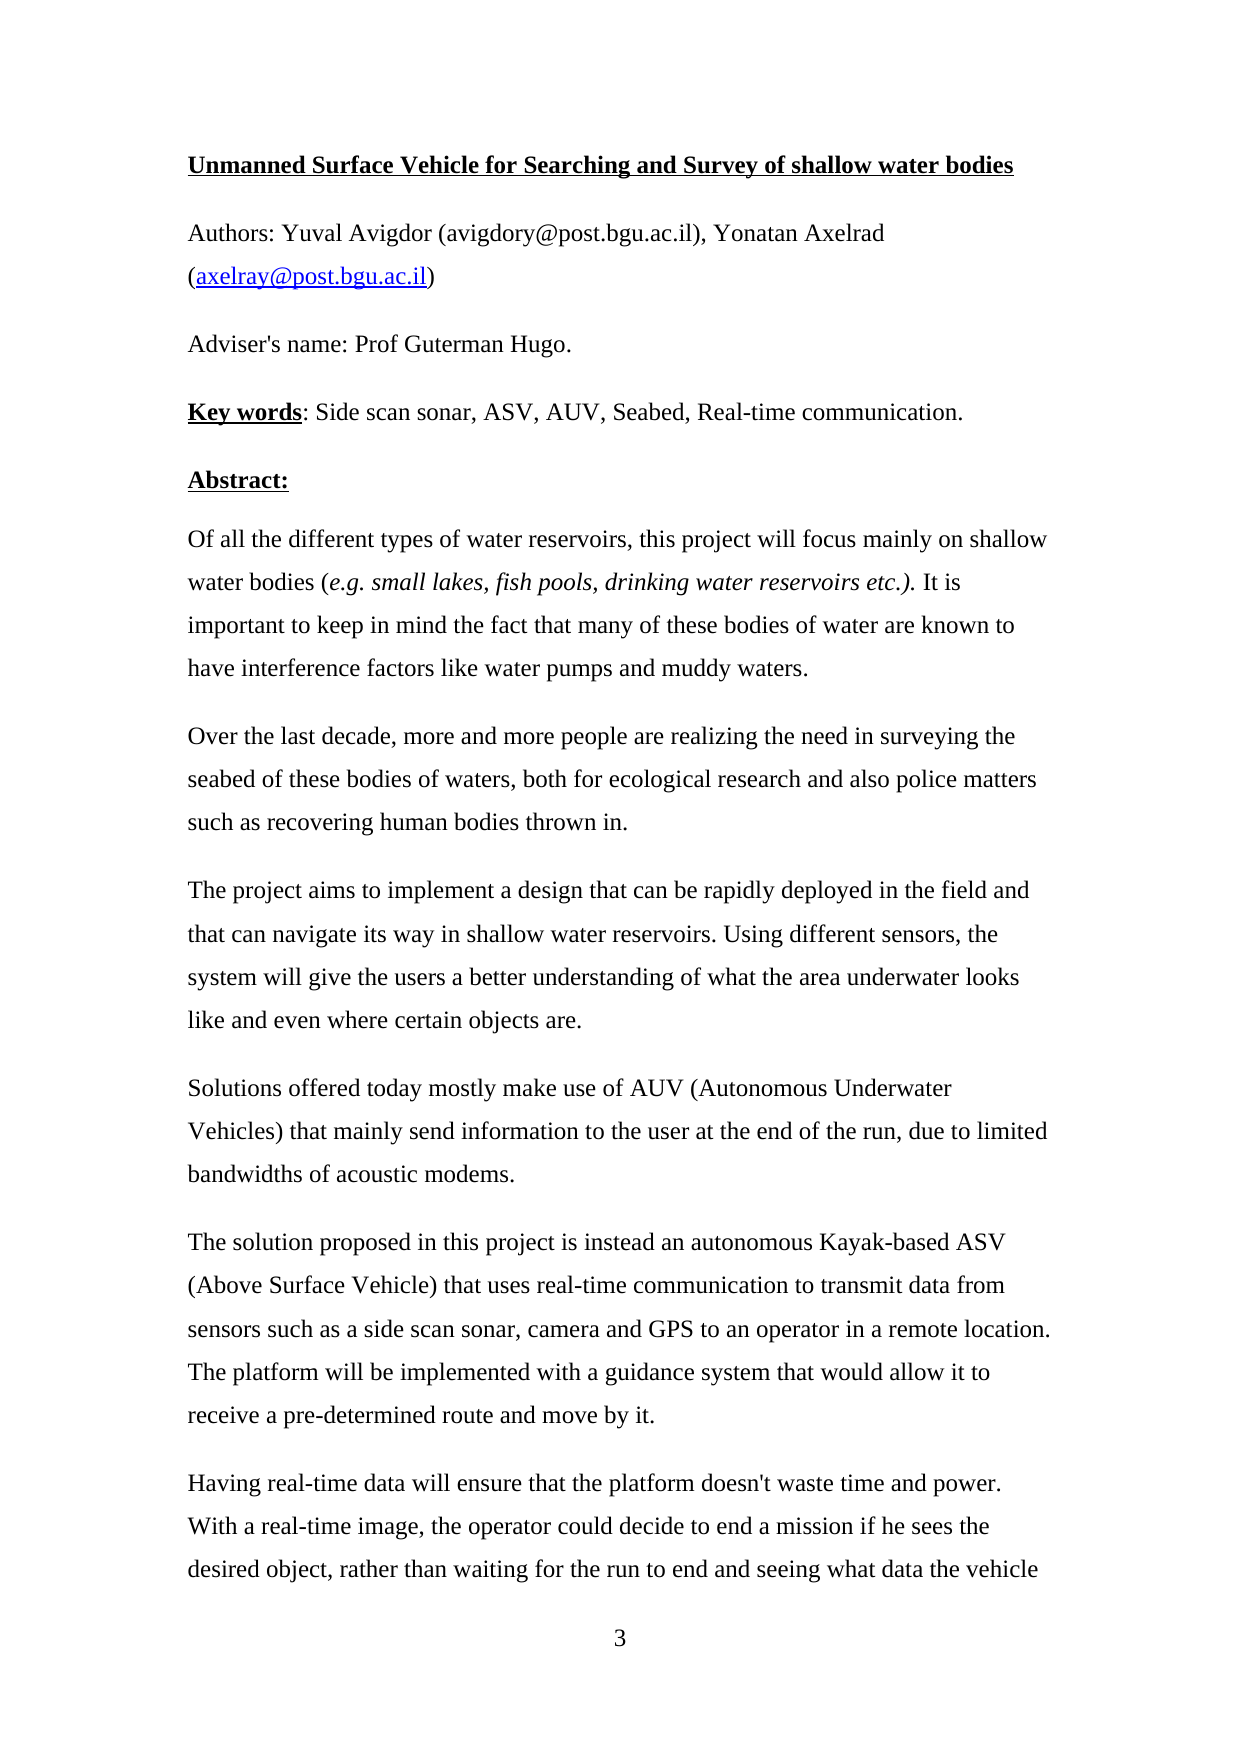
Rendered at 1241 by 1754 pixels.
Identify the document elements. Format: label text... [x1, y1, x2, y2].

text Of all the different types of water reservoirs, this project will focus mainly on shallow water bodies (e.g. small lakes, fish pools, drinking water reservoirs etc.). It is important to keep in mind the fact that many of these bodies of water are known to have interference factors like water pumps and muddy waters. [187, 524, 1053, 682]
text The project aims to implement a design that can be rapidly deployed in the field and that can navigate its way in shallow water reservoirs. Using different sensors, the system will give the users a better understanding of what the area underwater looks like and even where certain objects are. [187, 876, 1053, 1034]
text The solution proposed in this project is instead an autonomous Kayak-based ASV (Above Surface Vehicle) that uses real-time communication to transmit data from sensors such as a side scan sonar, camera and GPS to an operator in a remote location. The platform will be implemented with a guidance system that would allow it to receive a pre-determined route and move by it. [187, 1227, 1053, 1429]
text Authors: Yuval Avigdor (avigdory@post.bgu.ac.il), Yonatan Axelrad (axelray@post.bgu.ac.il) [187, 218, 1053, 290]
text Over the last decade, more and more people are realizing the need in surveying the seabed of these bodies of waters, both for ecological research and also police matters such as recovering human bodies thrown in. [187, 721, 1053, 836]
text Key words: Side scan sonar, ASV, AUV, Seabed, Real-time communication. [187, 397, 1053, 426]
text Unmanned Surface Vehicle for Searching and Survey of shallow water bodies [187, 150, 1053, 179]
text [187, 1468, 1053, 1583]
text Solutions offered today mostly make use of AUV (Autonomous Underwater Vehicles) that mainly send information to the user at the end of the run, due to limited bandwidths of acoustic modems. [187, 1073, 1053, 1188]
text Adviser's name: Prof Guterman Hugo. [187, 329, 1053, 358]
subtitle Abstract: [187, 466, 1053, 494]
